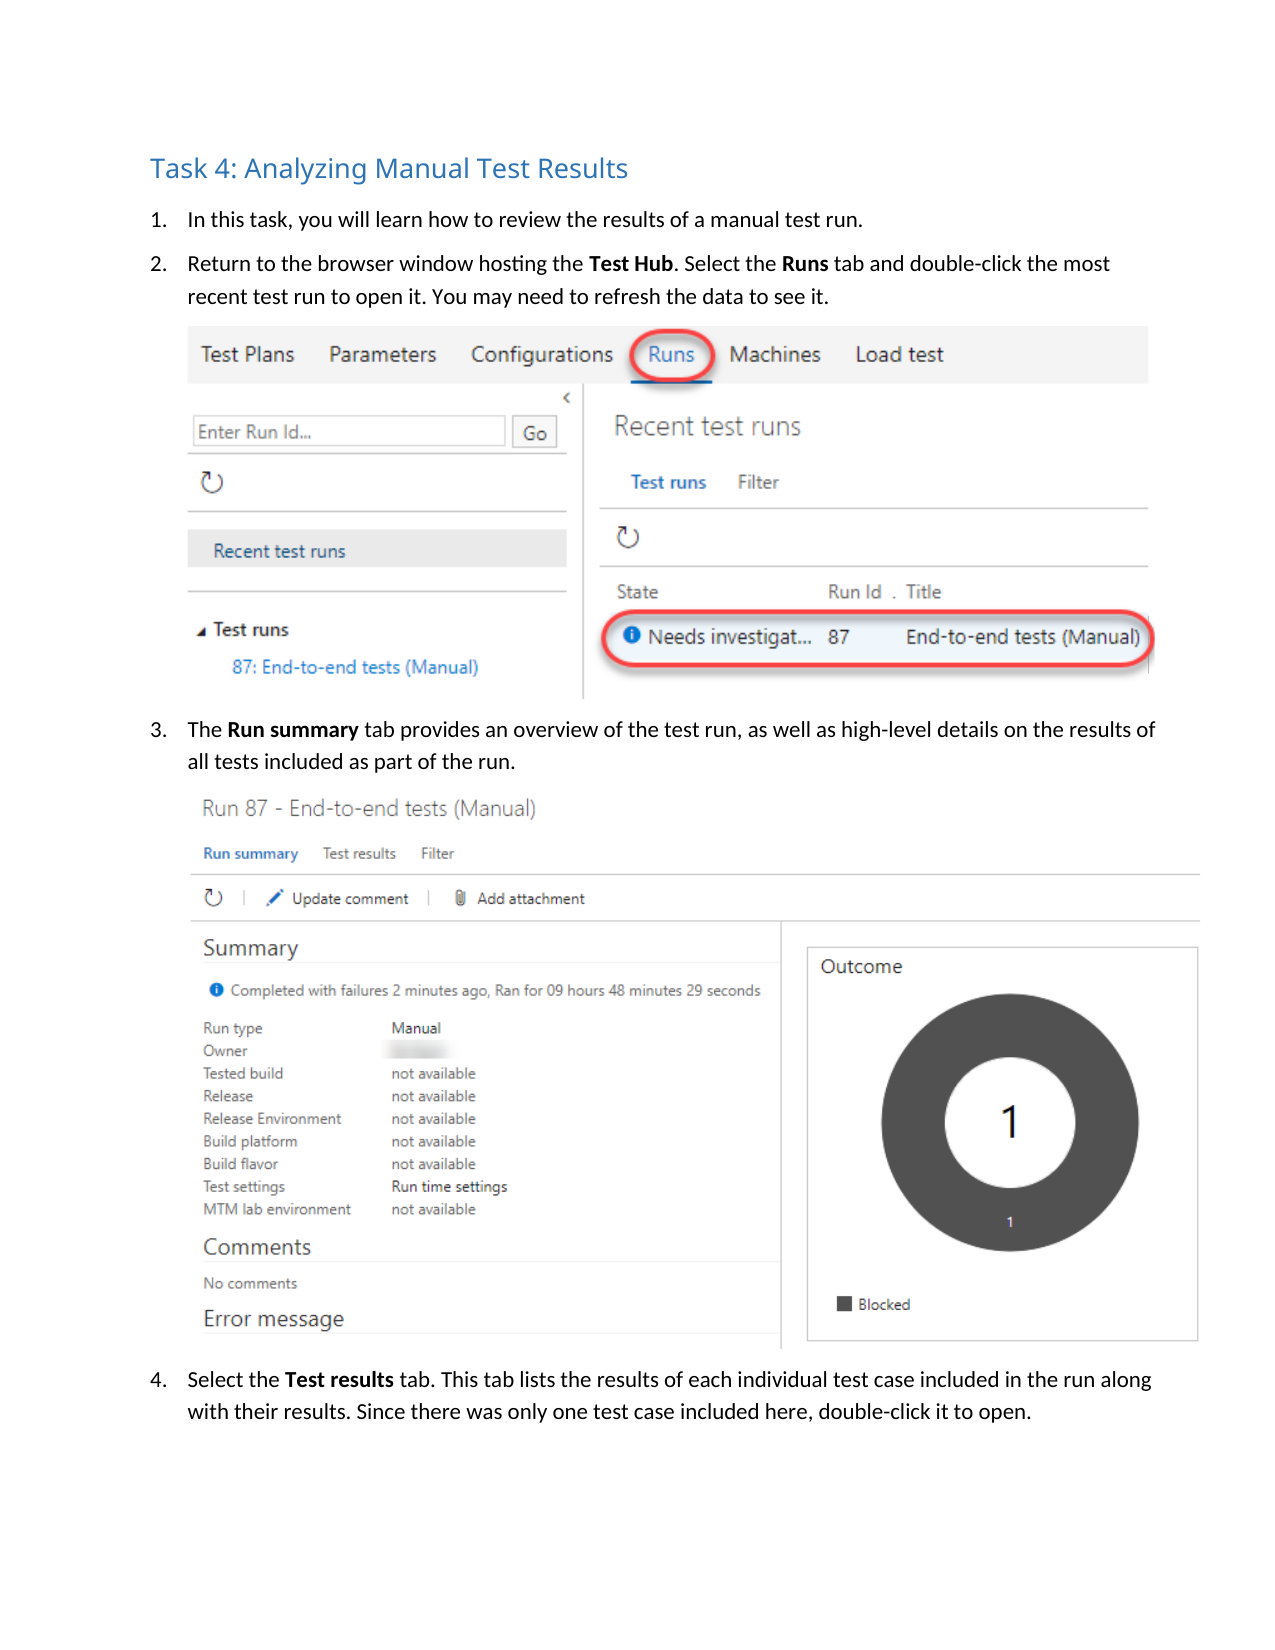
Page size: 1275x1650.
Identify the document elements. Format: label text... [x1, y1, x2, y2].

list The Run summary tab provides an overview of the test run, as well as high-level details on the results of all tests included as part of the run. [150, 715, 1162, 775]
list Select the Test results tab. This tab lists the results of each individual test case included in the run along with their results. Since there was only one test case included here, double-click it to open. [150, 1365, 1162, 1425]
picture [187, 326, 1155, 699]
subtitle Task 4: Analyzing Manual Test Results [150, 150, 1162, 187]
picture [187, 791, 1200, 1349]
list Return to the browser window hosting the Test Hub. Select the Runs tab and double-click the most recent test run to open it. You may need to refresh the data to see it. [150, 249, 1162, 310]
list In this task, you will learn how to review the results of a manual test run. [150, 205, 1162, 233]
